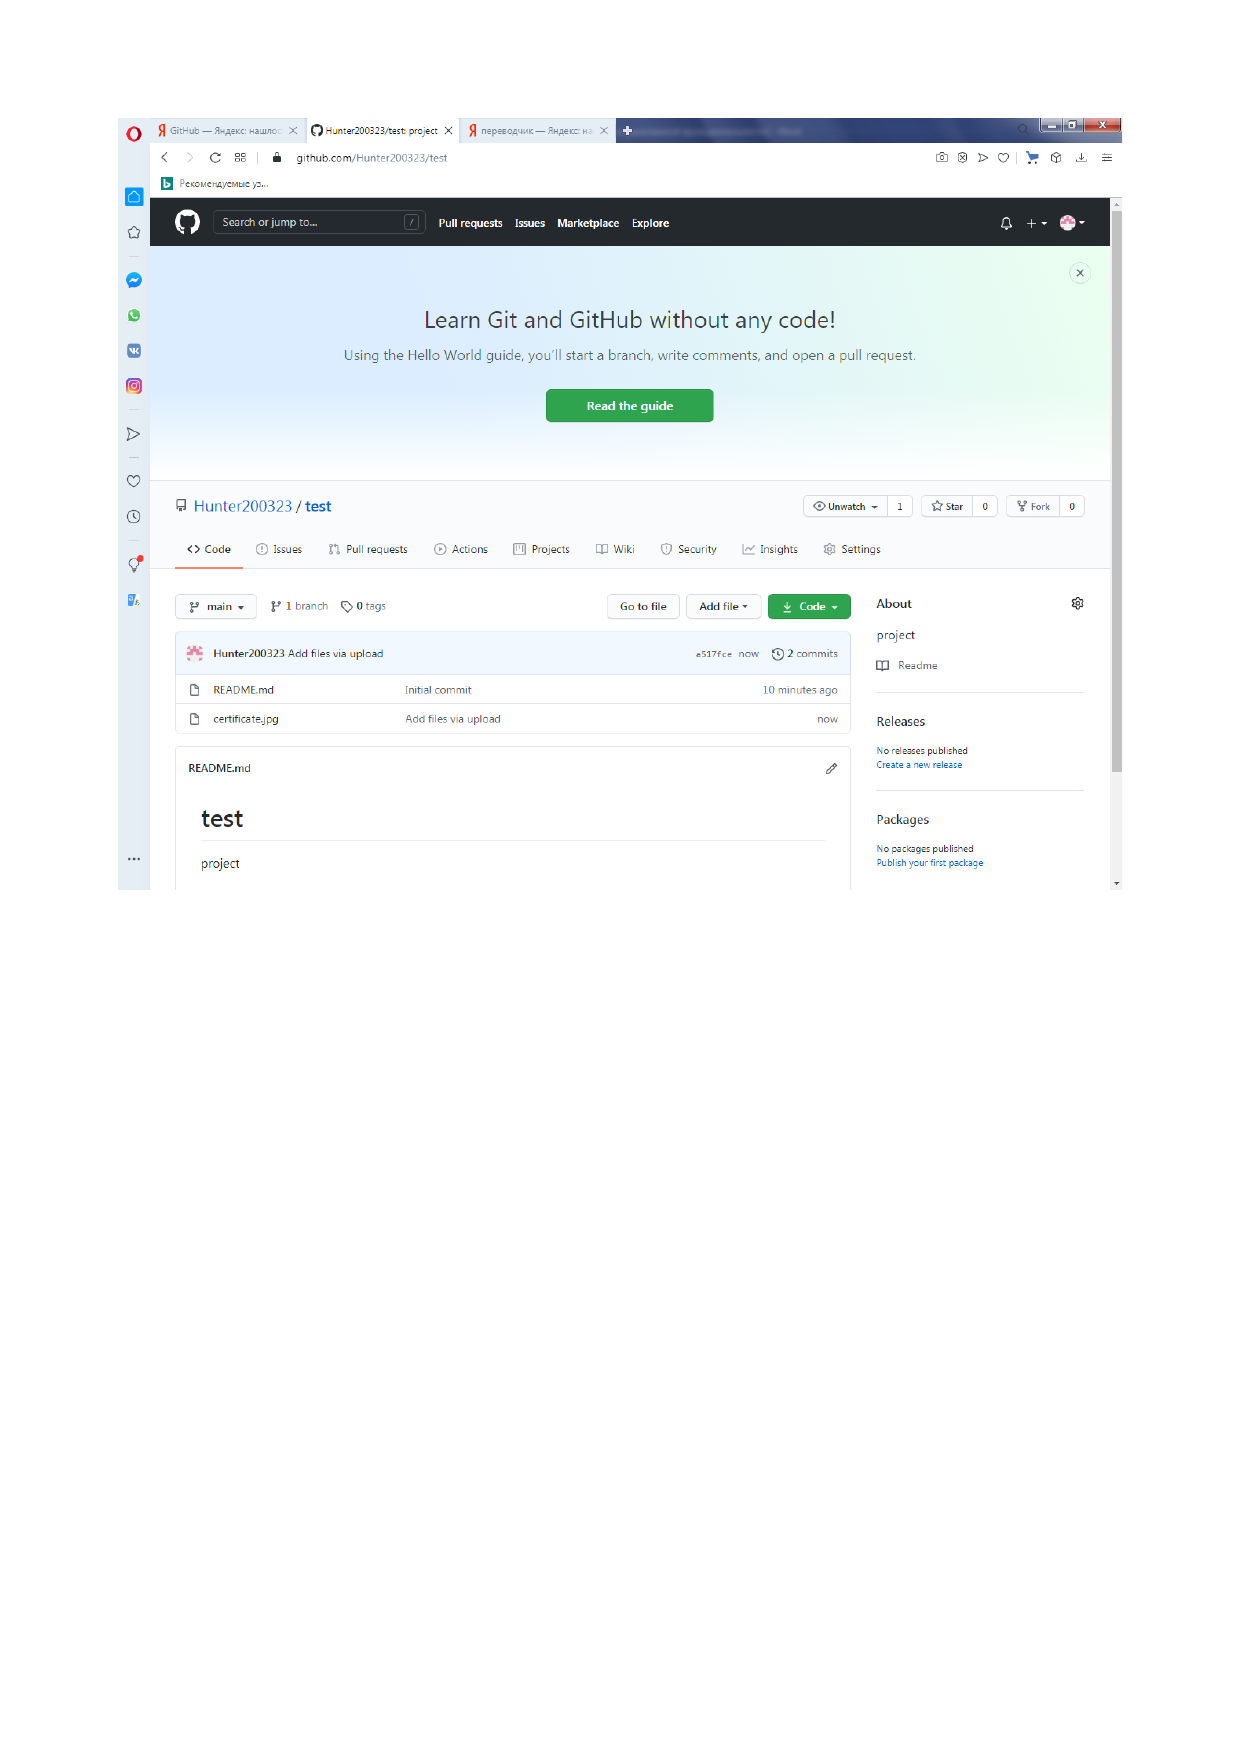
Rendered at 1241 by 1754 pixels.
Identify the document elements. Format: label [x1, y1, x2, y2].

picture [118, 118, 1123, 890]
